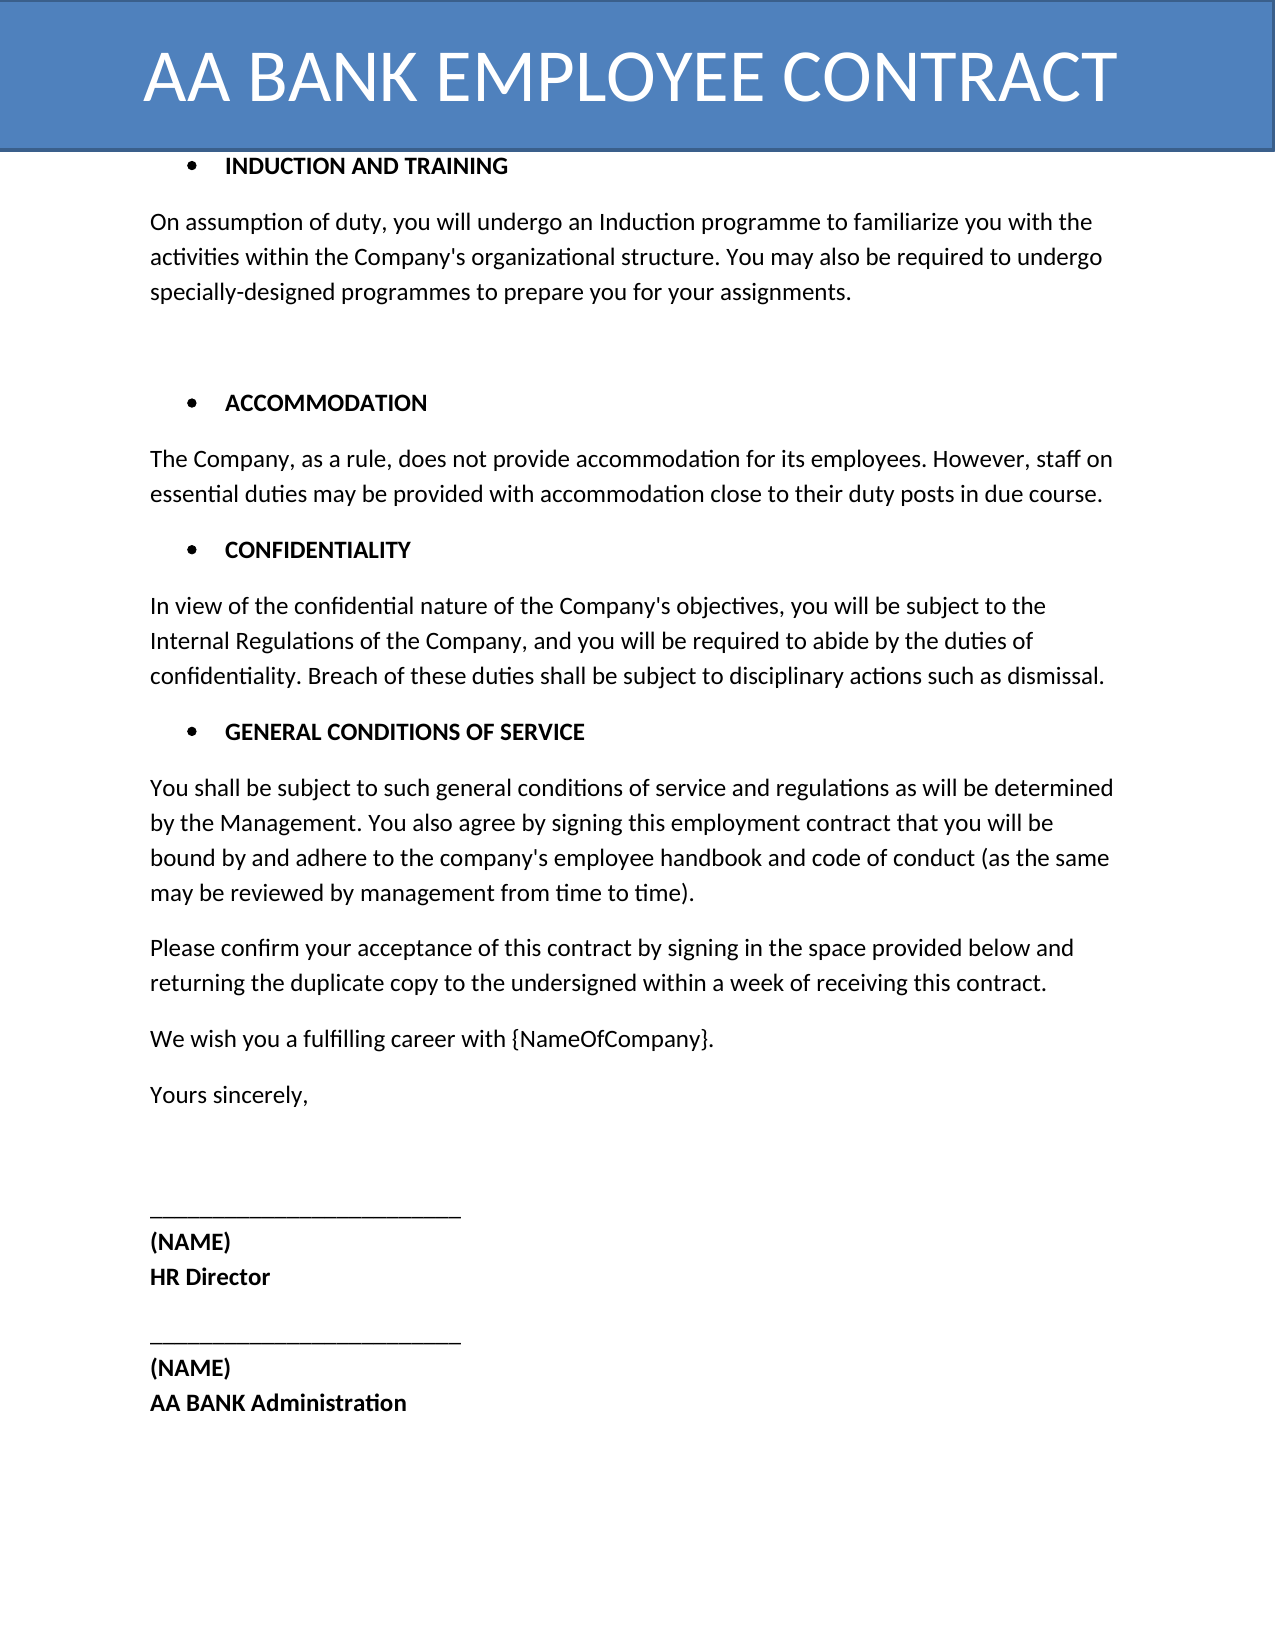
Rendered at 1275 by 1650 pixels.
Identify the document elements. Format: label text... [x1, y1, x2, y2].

text The Company, as a rule, does not provide accommodation for its employees. However, staff on essential duties may be provided with accommodation close to their duty posts in due course. [150, 443, 1125, 509]
text In view of the confidential nature of the Company's objectives, you will be subject to the Internal Regulations of the Company, and you will be required to abide by the duties of confidentiality. Breach of these duties shall be subject to disciplinary actions such as dismissal. [150, 590, 1125, 691]
text You shall be subject to such general conditions of service and regulations as will be determined by the Management. You also agree by signing this employment contract that you will be bound by and adhere to the company's employee handbook and code of conduct (as the same may be reviewed by management from time to time). [150, 772, 1125, 907]
list INDUCTION AND TRAINING [187, 150, 1125, 181]
text _________________________ (NAME) AA BANK Administration [150, 1317, 1125, 1417]
list ACCOMMODATION [187, 387, 1125, 418]
list GENERAL CONDITIONS OF SERVICE [187, 716, 1125, 746]
list CONFIDENTIALITY [187, 534, 1125, 565]
text Please confirm your acceptance of this contract by signing in the space provided below and returning the duplicate copy to the undersigned within a week of receiving this contract. [150, 932, 1125, 998]
text We wish you a fulfilling career with {NameOfCompany}. [150, 1023, 1125, 1054]
text Yours sincerely, [150, 1079, 1125, 1110]
text On assumption of duty, you will undergo an Induction programme to familiarize you with the activities within the Company's organizational structure. You may also be required to undergo specially-designed programmes to prepare you for your assignments. [150, 206, 1125, 306]
text _________________________ (NAME) HR Director [150, 1191, 1125, 1291]
